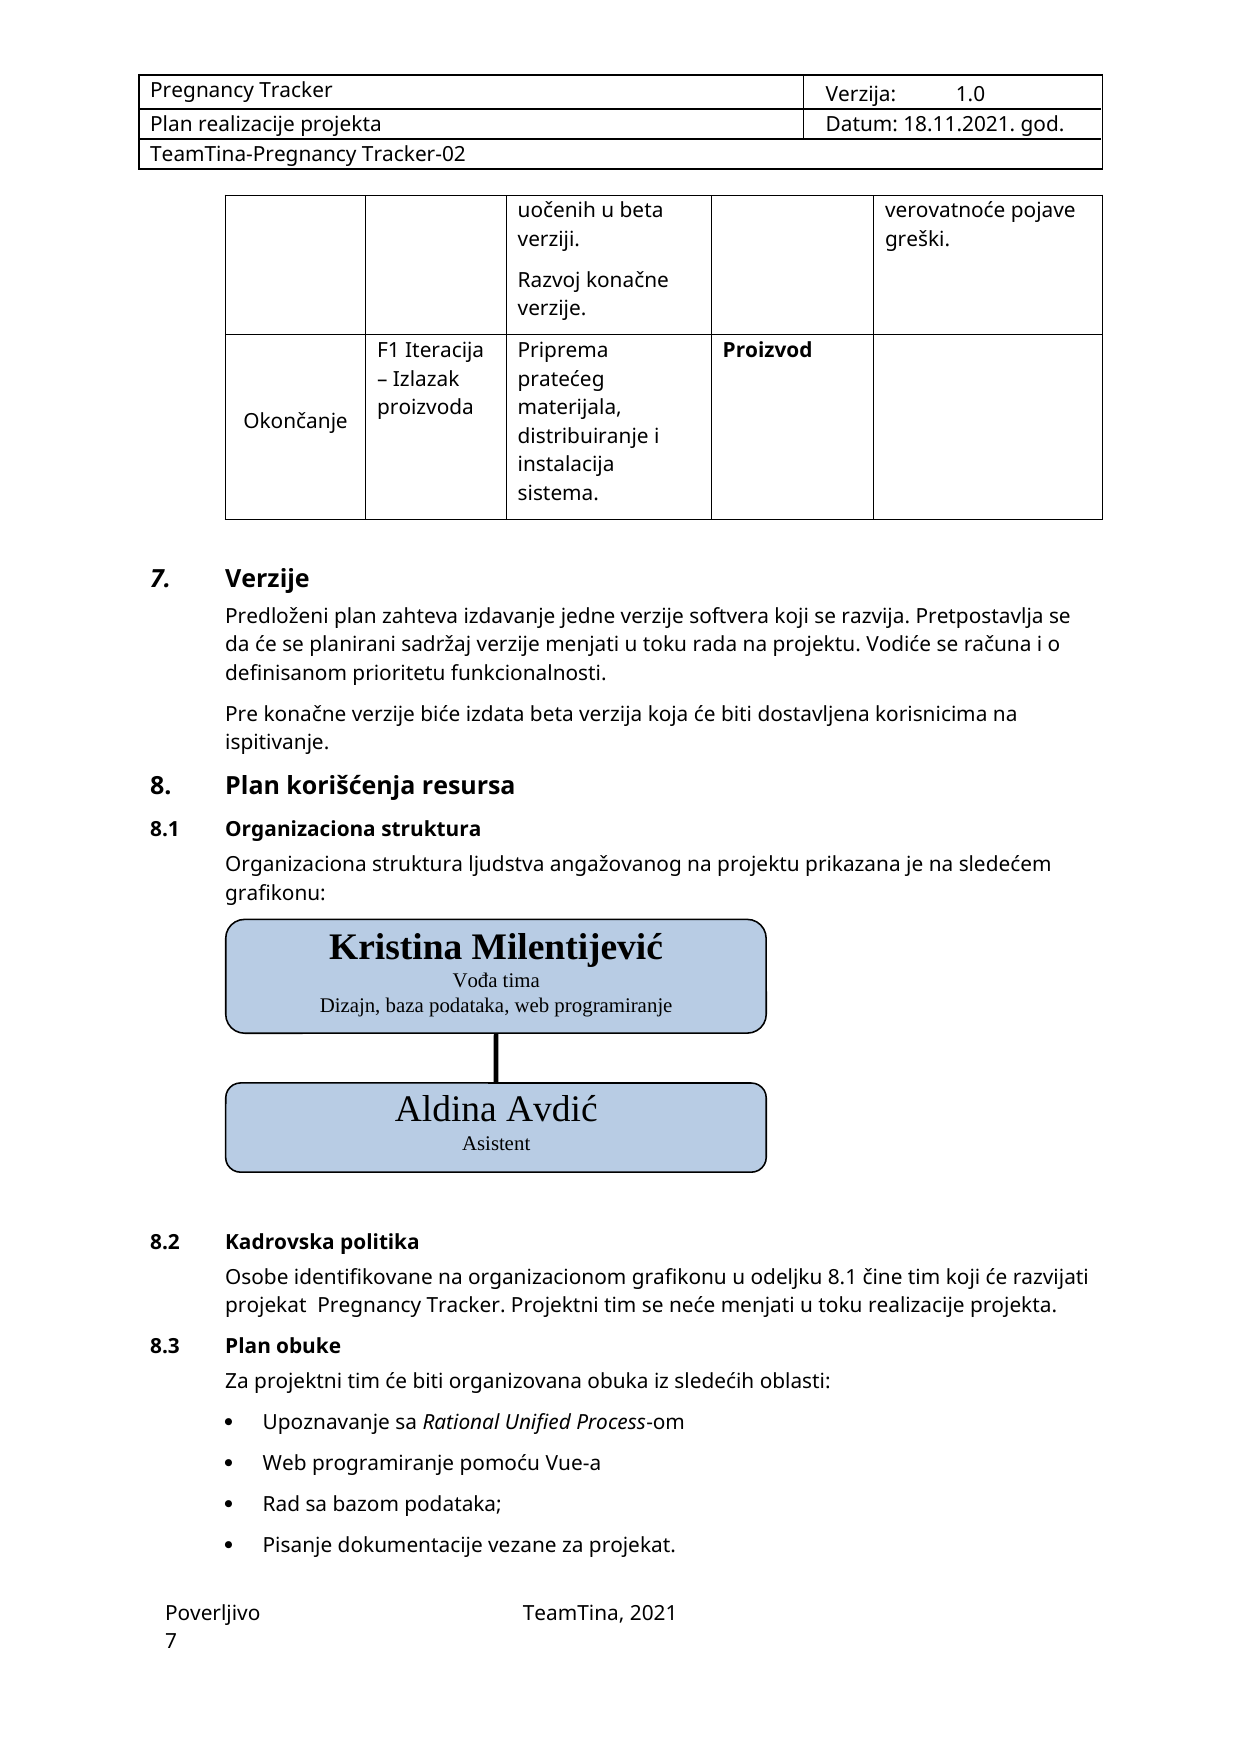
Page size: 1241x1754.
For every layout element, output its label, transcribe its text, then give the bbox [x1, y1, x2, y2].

text Organizaciona struktura ljudstva angažovanog na projektu prikazana je na sledećem grafikonu: [225, 849, 1090, 906]
table_cell Proizvod [712, 335, 873, 518]
subtitle Plan obuke [150, 1331, 1090, 1360]
list Web programiranje pomoću Vue-a [225, 1448, 1090, 1476]
table_cell F1 Iteracija – Izlazak proizvoda [366, 335, 506, 518]
table_cell Priprema pratećeg materijala, distribuiranje i instalacija sistema. [507, 335, 711, 518]
list Upoznavanje sa Rational Unified Process-om [225, 1407, 1090, 1435]
text Osobe identifikovane na organizacionom grafikonu u odeljku 8.1 čine tim koji će razvijati projekat Pregnancy Tracker. Projektni tim se neće menjati u toku realizacije projekta. [225, 1262, 1090, 1319]
subtitle Plan korišćenja resursa [150, 768, 1090, 802]
list Rad sa bazom podataka; [225, 1489, 1090, 1517]
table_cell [874, 196, 1102, 334]
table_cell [712, 196, 873, 334]
text Za projektni tim će biti organizovana obuka iz sledećih oblasti: [225, 1366, 1090, 1394]
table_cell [507, 196, 711, 334]
subtitle Organizaciona struktura [150, 814, 1090, 843]
text Pre konačne verzije biće izdata beta verzija koja će biti dostavljena korisnicima na ispitivanje. [225, 699, 1090, 756]
table_cell Okončanje [226, 335, 365, 518]
table_cell [874, 335, 1102, 518]
subtitle Verzije [150, 561, 1090, 594]
subtitle Kadrovska politika [150, 1227, 1090, 1256]
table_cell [366, 196, 506, 334]
text Predloženi plan zahteva izdavanje jedne verzije softvera koji se razvija. Pretpostavlja se da će se planirani sadržaj verzije menjati u toku rada na projektu. Vodiće se računa i o definisanom prioritetu funkcionalnosti. [225, 601, 1090, 686]
list Pisanje dokumentacije vezane za projekat. [225, 1530, 1090, 1558]
